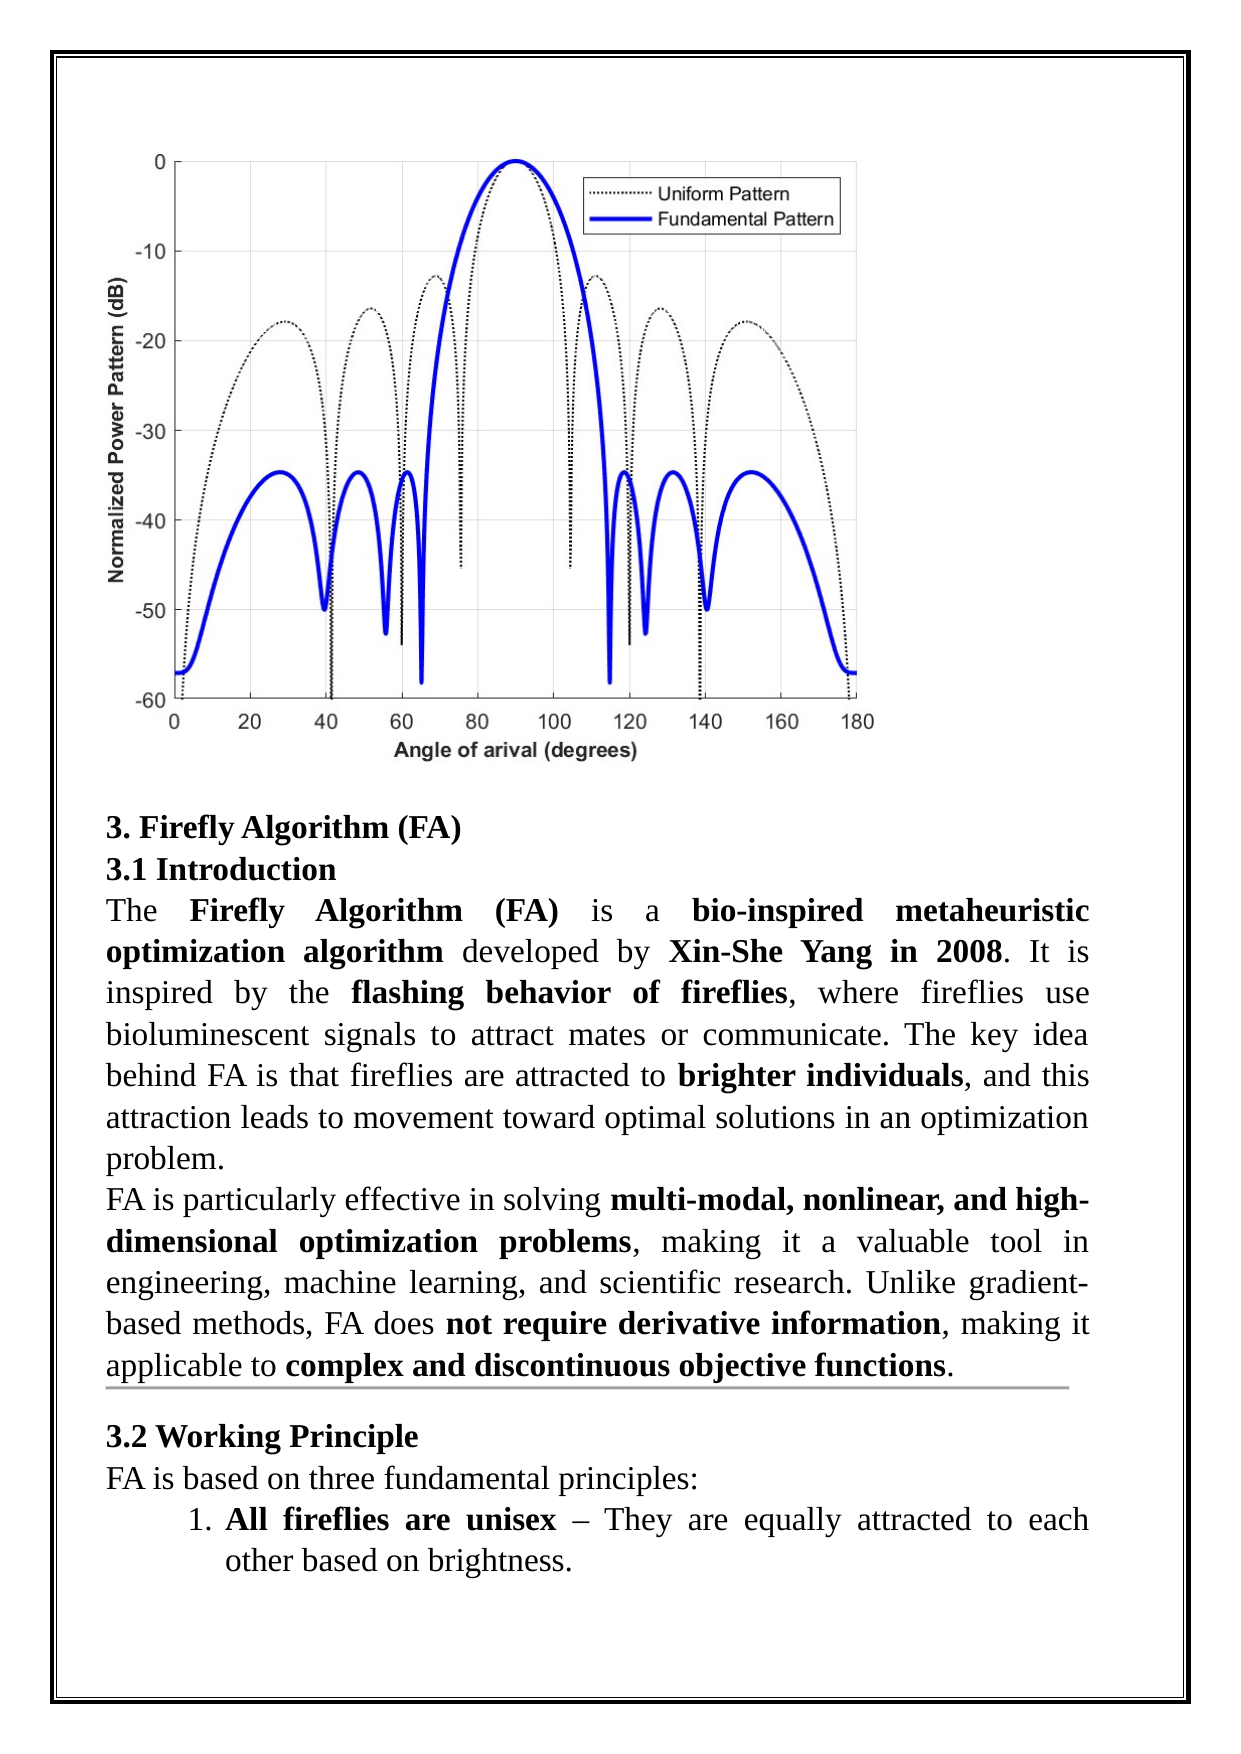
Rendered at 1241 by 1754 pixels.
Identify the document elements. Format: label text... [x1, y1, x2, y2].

list 3.2 Working Principle [106, 1417, 1090, 1455]
list 3. Firefly Algorithm (FA) [106, 807, 1090, 846]
list All fireflies are unisex – They are equally attracted to each other based on brightness. [187, 1499, 1090, 1579]
list The Firefly Algorithm (FA) is a bio-inspired metaheuristic optimization algorithm developed by Xin-She Yang in 2008. It is inspired by the flashing behavior of fireflies, where fireflies use bioluminescent signals to attract mates or communicate. The key idea behind FA is that fireflies are attracted to brighter individuals, and this attraction leads to movement toward optimal solutions in an optimization problem. [106, 890, 1090, 1177]
list FA is particularly effective in solving multi-modal, nonlinear, and high-dimensional optimization problems, making it a valuable tool in engineering, machine learning, and scientific research. Unlike gradient-based methods, FA does not require derivative information, making it applicable to complex and discontinuous objective functions. [106, 1179, 1090, 1383]
list FA is based on three fundamental principles: [106, 1458, 1090, 1496]
picture [105, 151, 876, 764]
list 3.1 Introduction [106, 849, 1090, 887]
